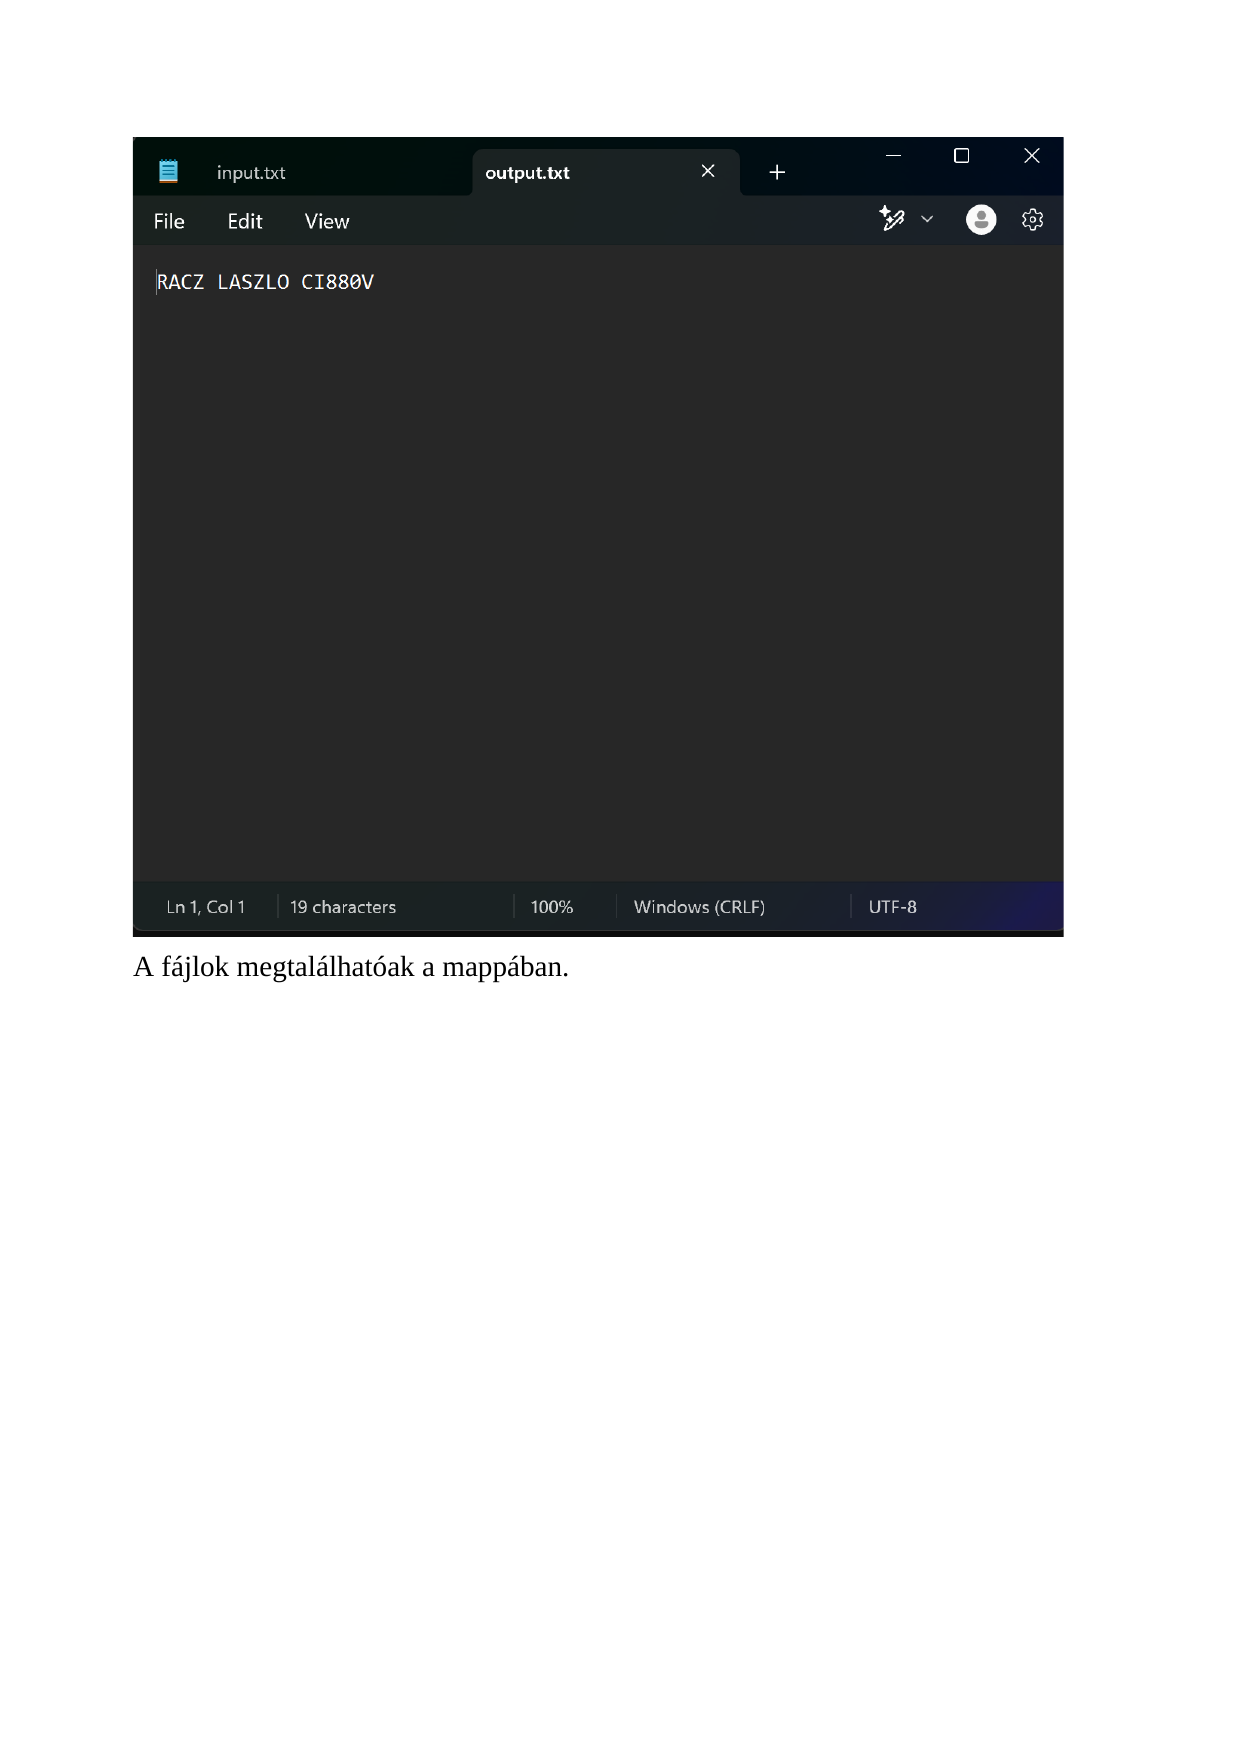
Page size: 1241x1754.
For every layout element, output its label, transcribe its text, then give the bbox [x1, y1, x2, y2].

text A fájlok megtalálhatóak a mappában. [133, 949, 1063, 983]
picture [132, 137, 1064, 937]
